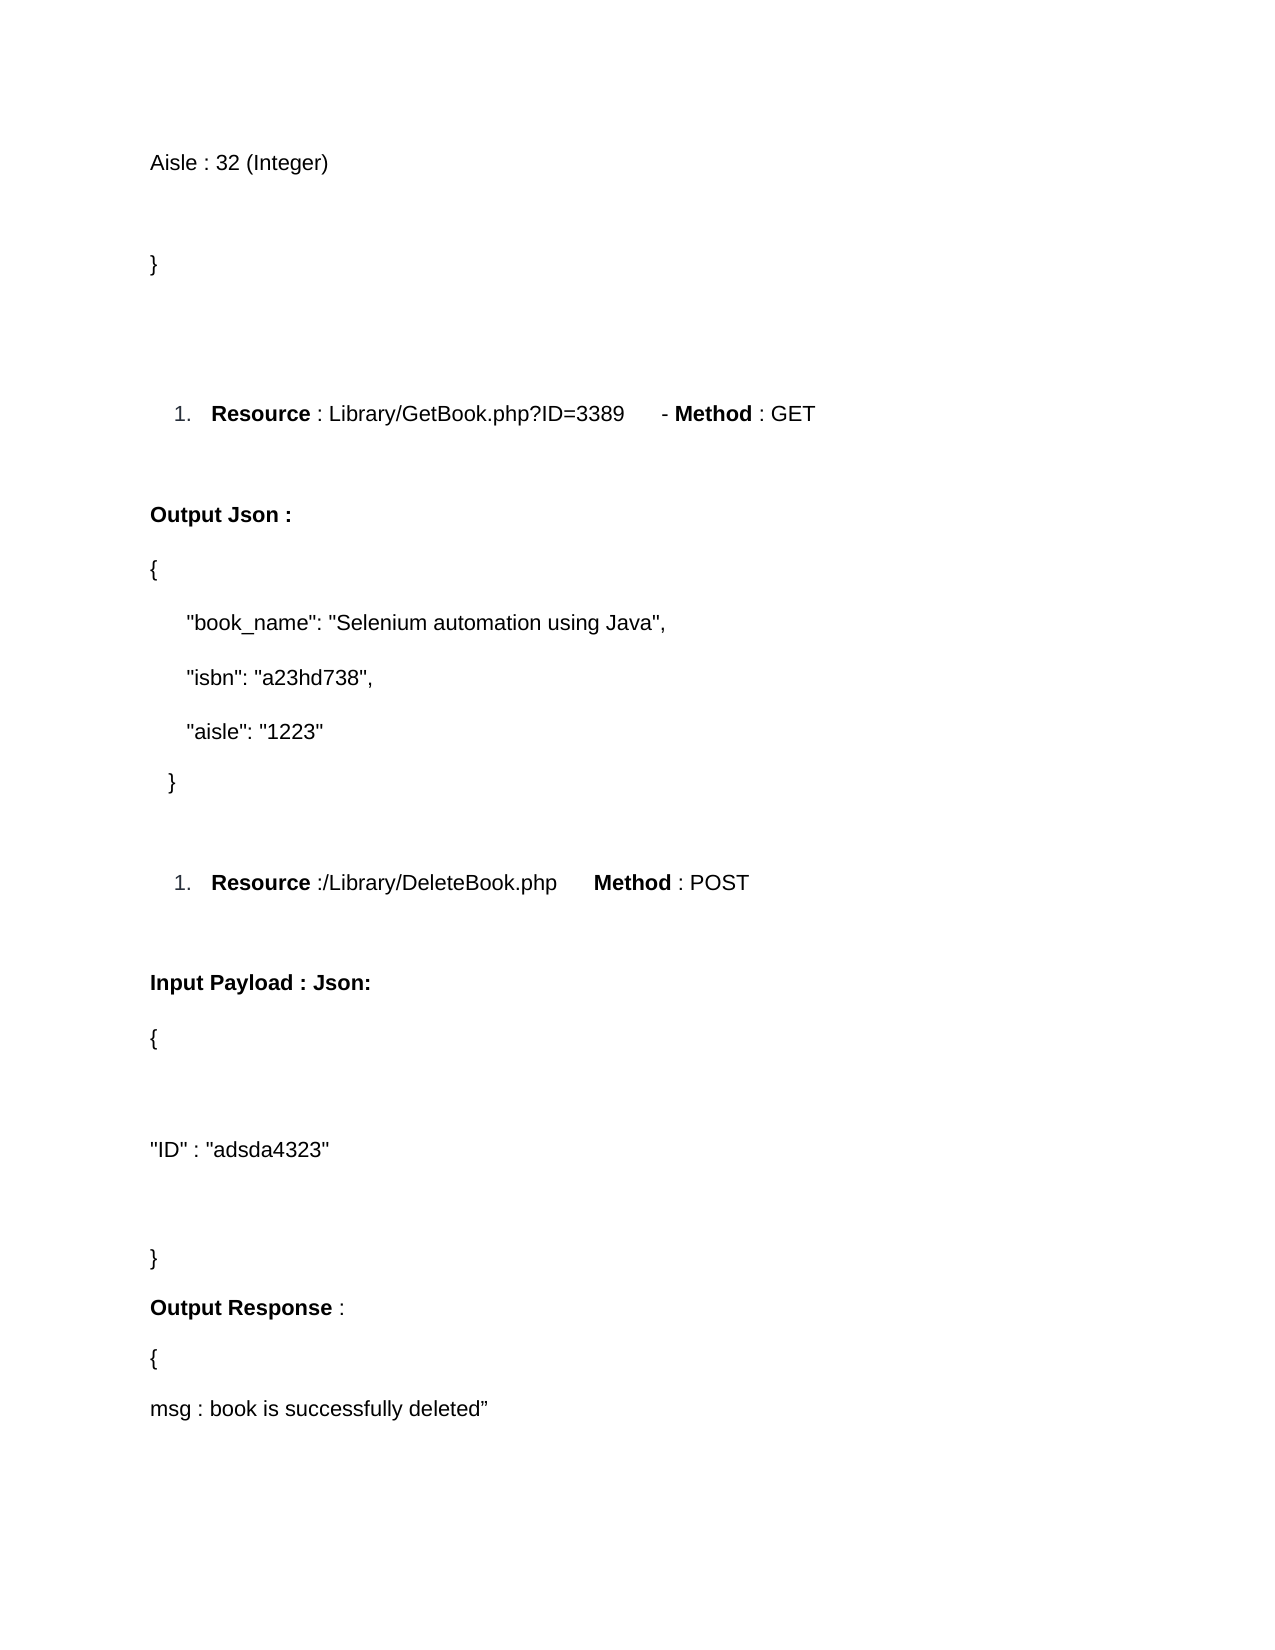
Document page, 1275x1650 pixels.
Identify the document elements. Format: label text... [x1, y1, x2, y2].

text } [150, 1245, 1125, 1270]
text { [150, 1024, 1125, 1049]
text "aisle": "1223" [150, 719, 1125, 744]
text Output Response : [150, 1295, 1125, 1320]
text } [150, 769, 1125, 794]
text Output Json : [150, 501, 1125, 527]
list Resource : Library/GetBook.php?ID=3389 - Method : GET [173, 401, 1125, 426]
text { msg : book is successfully deleted” [150, 1345, 1125, 1421]
text Input Payload : Json: [150, 970, 1125, 995]
text } [150, 250, 1125, 276]
text Aisle : 32 (Integer) [150, 150, 1125, 175]
text { [150, 556, 1125, 581]
list Resource :/Library/DeleteBook.php Method : POST [173, 869, 1125, 895]
text "isbn": "a23hd738", [150, 664, 1125, 690]
text "book_name": "Selenium automation using Java", [150, 610, 1125, 635]
text "ID" : "adsda4323" [150, 1137, 1125, 1162]
